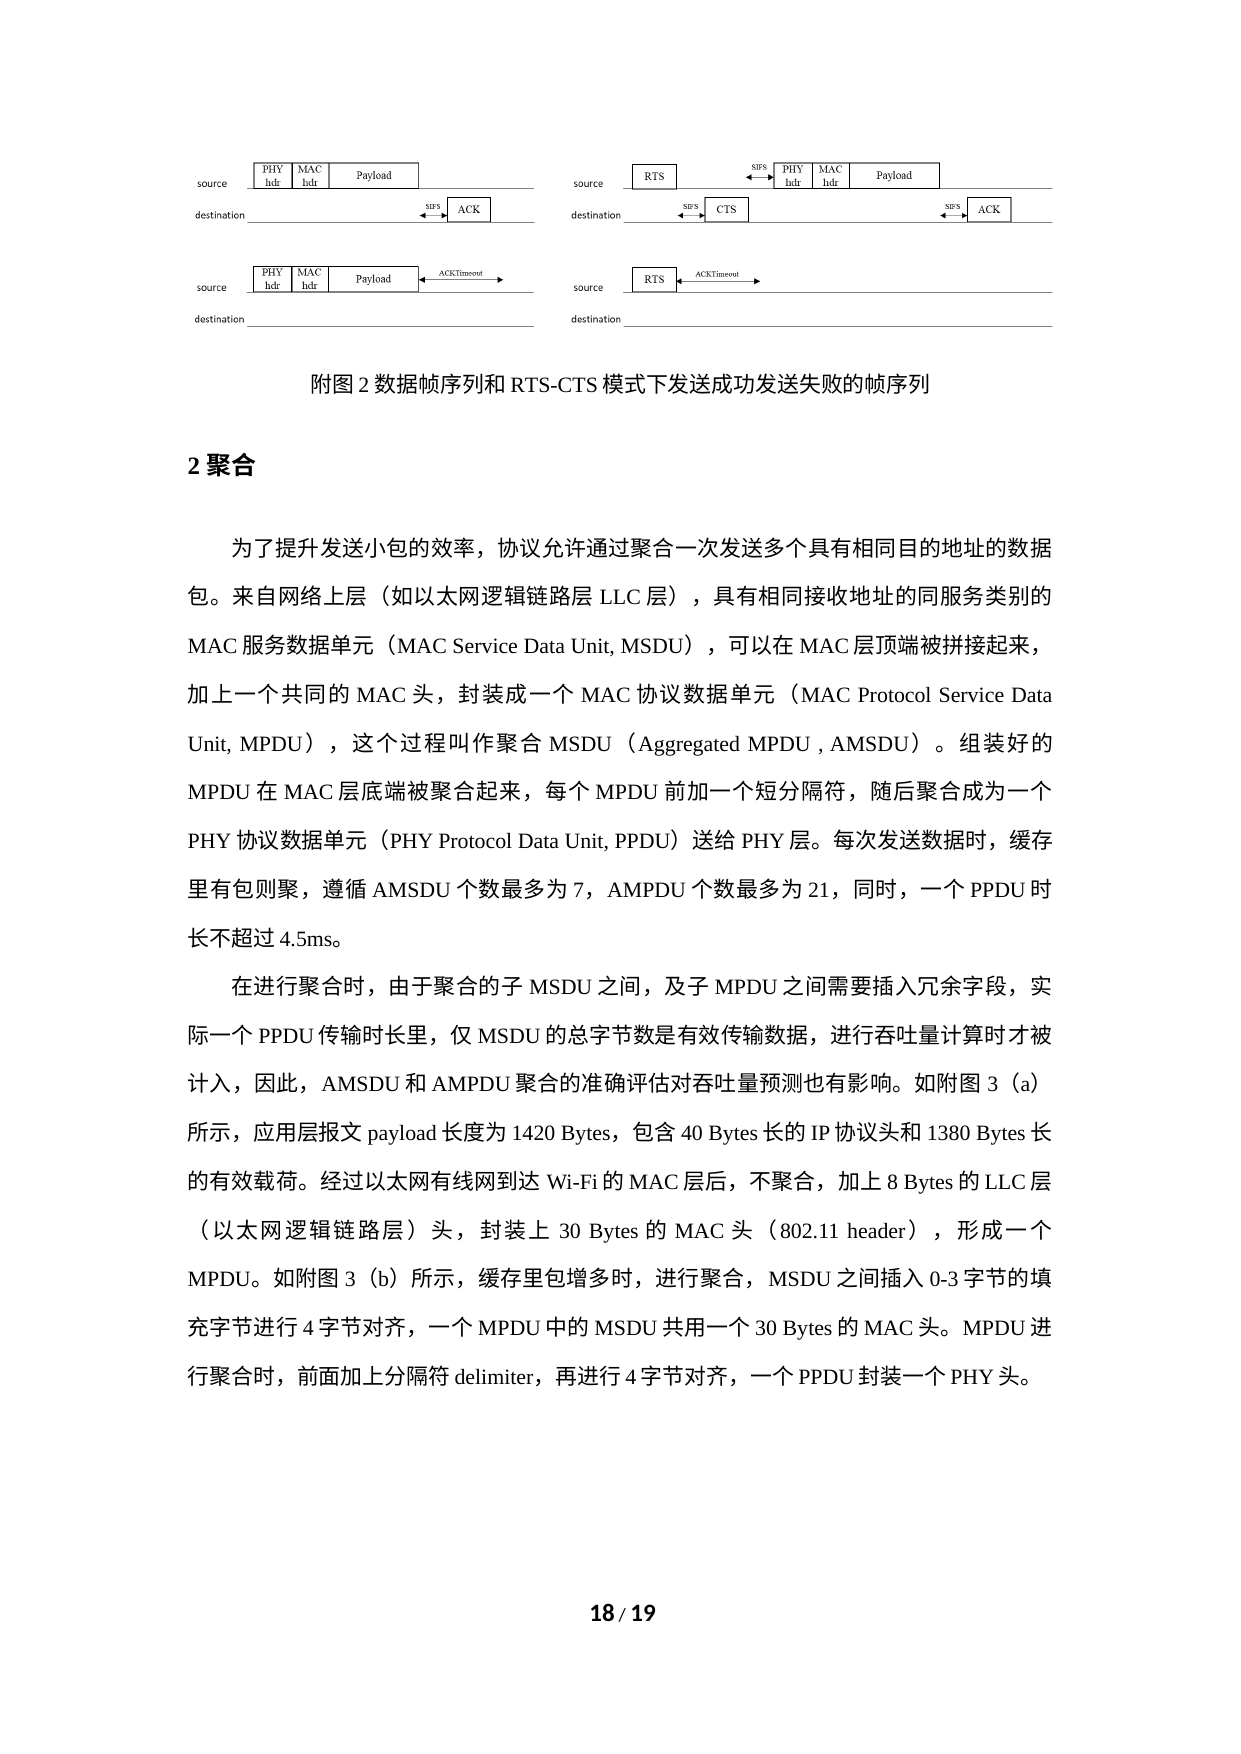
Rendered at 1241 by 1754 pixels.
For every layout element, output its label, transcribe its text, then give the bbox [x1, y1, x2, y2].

text 附图2 数据帧序列和RTS-CTS模式下发送成功发送失败的帧序列 [187, 366, 1053, 399]
picture [187, 158, 1053, 332]
text 2 聚合 [187, 431, 1053, 496]
list 在进行聚合时，由于聚合的子MSDU之间，及子MPDU之间需要插入冗余字段，实际一个PPDU传输时长里，仅MSDU的总字节数是有效传输数据，进行吞吐量计算时才被计入，因此，AMSDU和AMPDU聚合的准确评估对吞吐量预测也有影响。如附图3（a）所示，应用层报文payload长度为1420 Bytes，包含40 Bytes长的IP协议头和1380 Bytes长的有效载荷。经过以太网有线网到达Wi-Fi的MAC层后，不聚合，加上8 Bytes的LLC层（以太网逻辑链路层）头，封装上30 Bytes的MAC头（802.11 header），形成一个MPDU。如附图3（b）所示，缓存里包增多时，进行聚合，MSDU之间插入0-3字节的填充字节进行4字节对齐，一个MPDU中的MSDU共用一个30 Bytes的MAC头。MPDU进行聚合时，前面加上分隔符delimiter，再进行4字节对齐，一个PPDU封装一个PHY头。 [187, 968, 1053, 1391]
list 为了提升发送小包的效率，协议允许通过聚合一次发送多个具有相同目的地址的数据包。来自网络上层（如以太网逻辑链路层LLC层），具有相同接收地址的同服务类别的MAC服务数据单元（MAC Service Data Unit, MSDU），可以在MAC层顶端被拼接起来，加上一个共同的MAC头，封装成一个MAC协议数据单元（MAC Protocol Service Data Unit, MPDU），这个过程叫作聚合MSDU（Aggregated MPDU , AMSDU）。组装好的MPDU在MAC层底端被聚合起来，每个MPDU前加一个短分隔符，随后聚合成为一个PHY协议数据单元（PHY Protocol Data Unit, PPDU）送给PHY层。每次发送数据时，缓存里有包则聚，遵循AMSDU个数最多为7，AMPDU个数最多为21，同时，一个PPDU时长不超过4.5ms。 [187, 530, 1053, 953]
